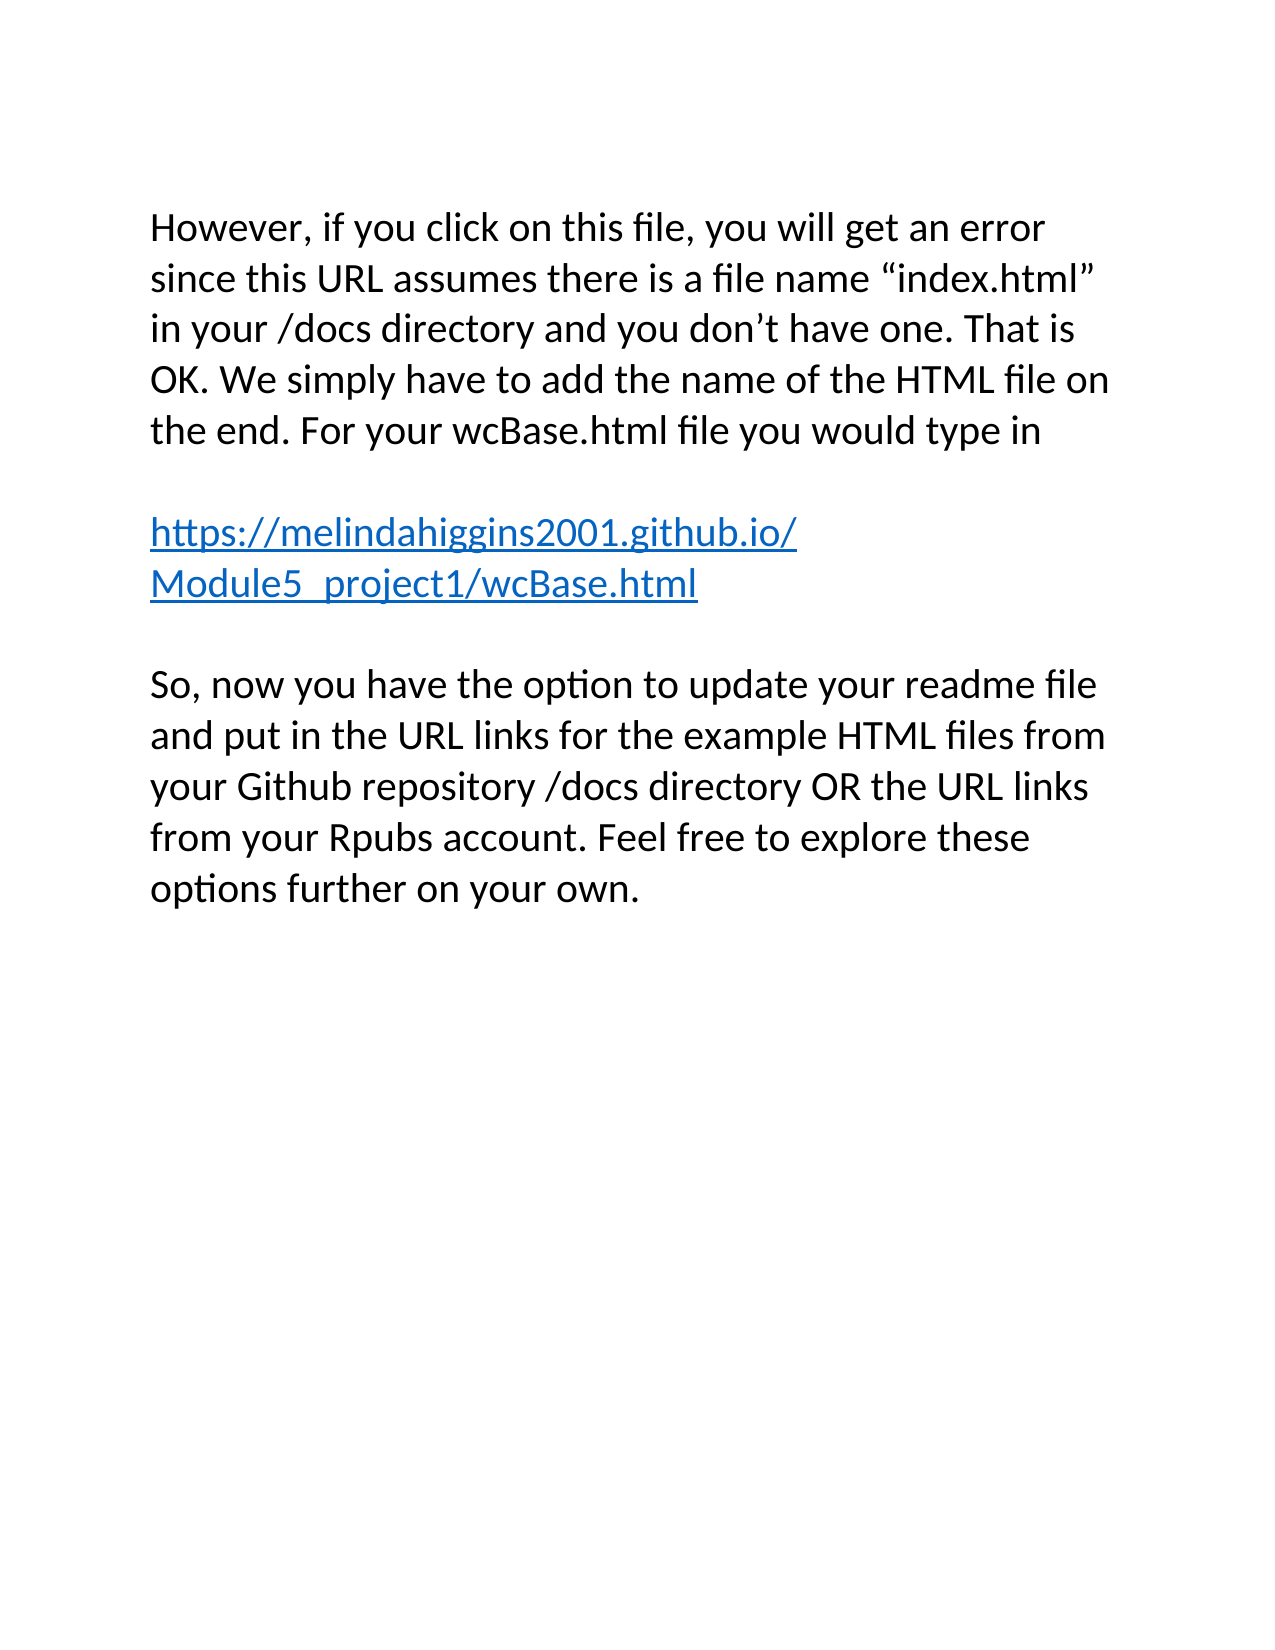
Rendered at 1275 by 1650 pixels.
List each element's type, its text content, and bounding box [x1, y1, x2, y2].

text However, if you click on this file, you will get an error since this URL assumes there is a file name “index.html” in your /docs directory and you don’t have one. That is OK. We simply have to add the name of the HTML file on the end. For your wcBase.html file you would type in [150, 201, 1125, 455]
text https://melindahiggins2001.github.io/Module5_project1/wcBase.html [150, 506, 1125, 607]
text So, now you have the option to update your readme file and put in the URL links for the example HTML files from your Github repository /docs directory OR the URL links from your Rpubs account. Feel free to explore these options further on your own. [150, 658, 1125, 912]
